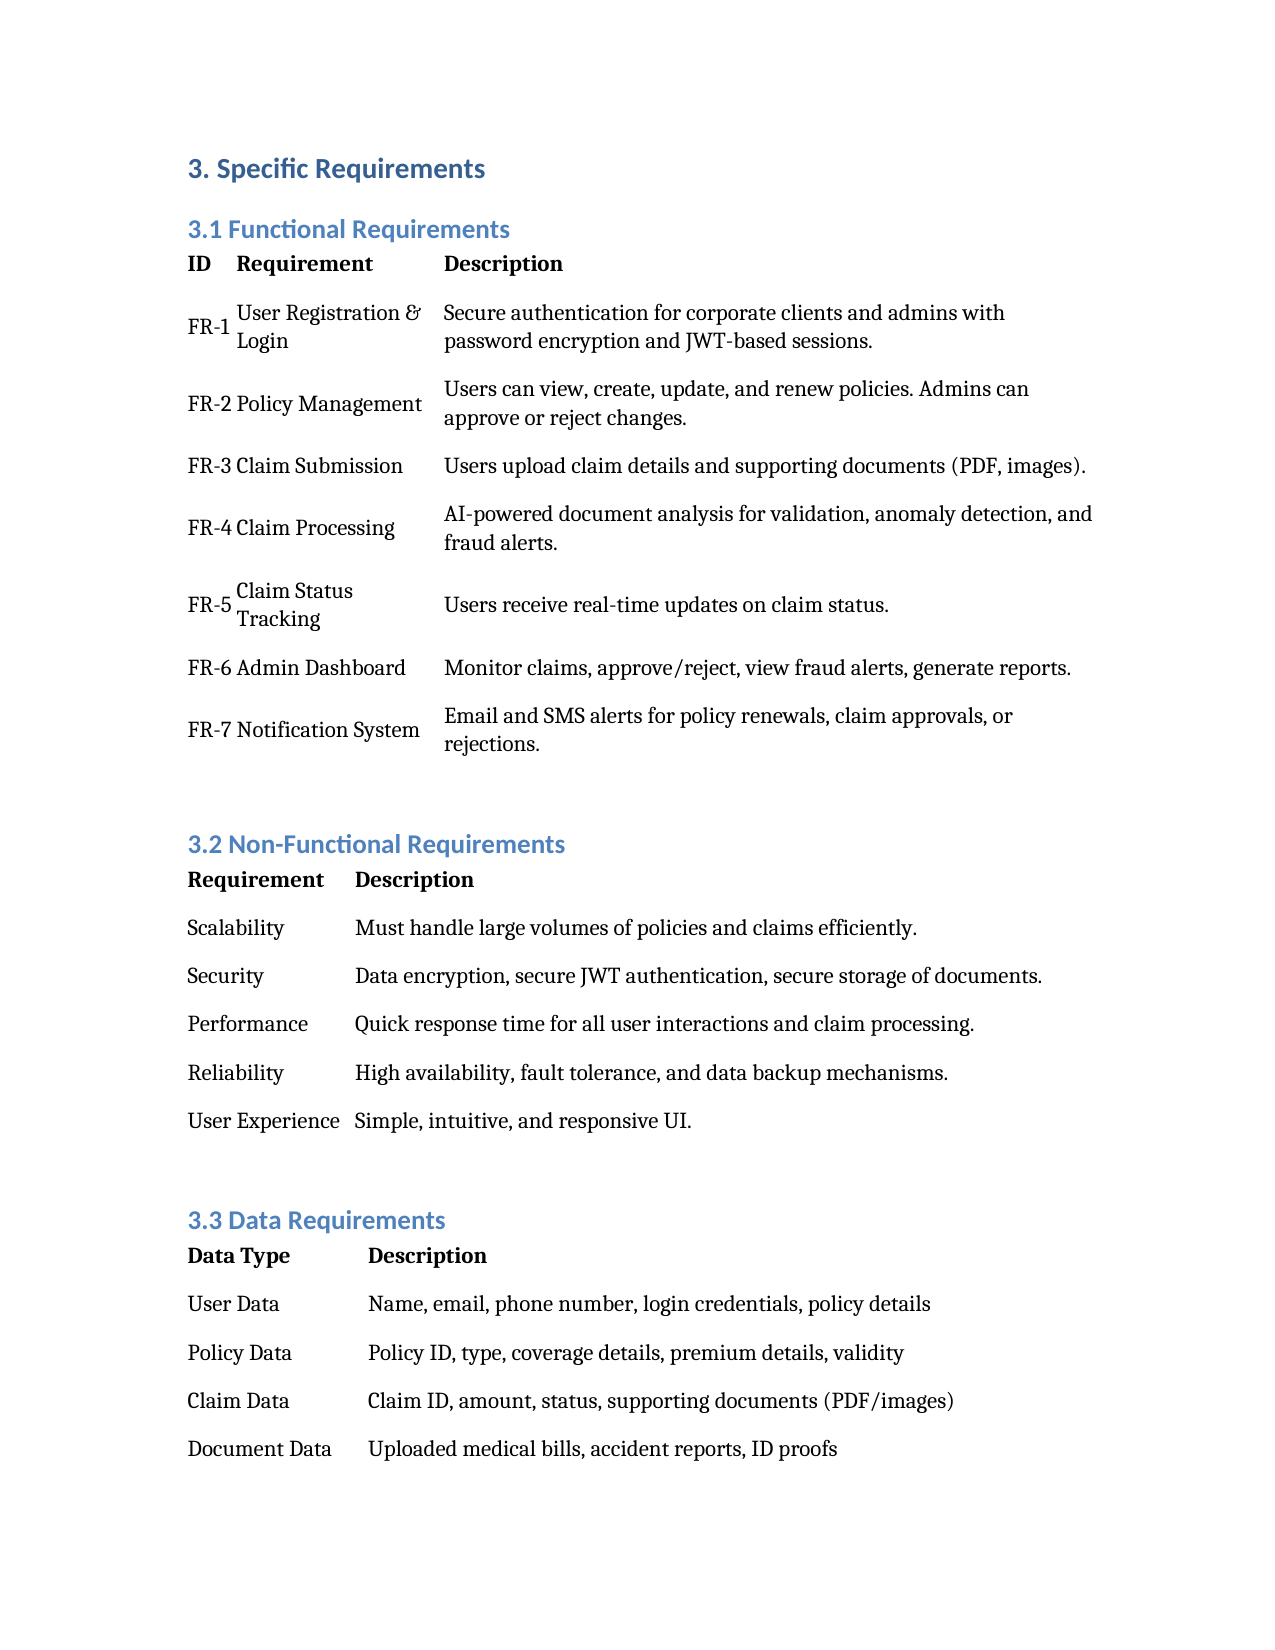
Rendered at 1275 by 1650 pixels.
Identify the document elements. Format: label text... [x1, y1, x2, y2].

table_cell Performance [186, 1010, 353, 1058]
table_cell FR-7 [186, 701, 235, 778]
table_cell FR-1 [186, 298, 235, 374]
table_cell FR-5 [186, 576, 235, 653]
table_cell Claim Data [186, 1386, 366, 1434]
table_cell Notification System [235, 701, 442, 778]
table_cell Admin Dashboard [235, 653, 442, 701]
table_cell Claim Status Tracking [235, 576, 442, 653]
table_header Description [353, 865, 1082, 913]
table_header Data Type [186, 1241, 366, 1290]
table_cell High availability, fault tolerance, and data backup mechanisms. [353, 1058, 1082, 1106]
table_header Requirement [186, 865, 353, 913]
table_cell Data encryption, secure JWT authentication, secure storage of documents. [353, 961, 1082, 1009]
table_cell User Registration & Login [235, 298, 442, 374]
table_cell FR-6 [186, 653, 235, 701]
subtitle 3. Specific Requirements [187, 150, 1087, 186]
table_cell Monitor claims, approve/reject, view fraud alerts, generate reports. [443, 653, 1095, 701]
subtitle 3.3 Data Requirements [187, 1203, 1087, 1237]
table_header Requirement [235, 250, 442, 298]
table_cell Policy ID, type, coverage details, premium details, validity [366, 1338, 995, 1386]
table_header Description [443, 250, 1095, 298]
table_cell User Experience [186, 1106, 353, 1154]
table_header Description [366, 1241, 995, 1290]
table_cell Name, email, phone number, login credentials, policy details [366, 1290, 995, 1338]
table_cell Security [186, 961, 353, 1009]
table_cell Policy Data [186, 1338, 366, 1386]
table_cell Users receive real-time updates on claim status. [443, 576, 1095, 653]
table_cell FR-2 [186, 375, 235, 451]
table_cell Quick response time for all user interactions and claim processing. [353, 1010, 1082, 1058]
table_cell Must handle large volumes of policies and claims efficiently. [353, 913, 1082, 961]
table_cell Scalability [186, 913, 353, 961]
table_cell Reliability [186, 1058, 353, 1106]
table_cell Claim Submission [235, 451, 442, 499]
table_cell Users upload claim details and supporting documents (PDF, images). [443, 451, 1095, 499]
table_cell AI-powered document analysis for validation, anomaly detection, and fraud alerts. [443, 500, 1095, 576]
table_cell Secure authentication for corporate clients and admins with password encryption and JWT-based sessions. [443, 298, 1095, 374]
subtitle 3.2 Non-Functional Requirements [187, 827, 1087, 860]
table_cell User Data [186, 1290, 366, 1338]
table_cell Simple, intuitive, and responsive UI. [353, 1106, 1082, 1154]
table_cell Document Data [186, 1434, 366, 1483]
table_cell FR-4 [186, 500, 235, 576]
table_cell Email and SMS alerts for policy renewals, claim approvals, or rejections. [443, 701, 1095, 778]
subtitle 3.1 Functional Requirements [187, 212, 1087, 245]
table_cell Users can view, create, update, and renew policies. Admins can approve or reject changes. [443, 375, 1095, 451]
table_header ID [186, 250, 235, 298]
table_cell Uploaded medical bills, accident reports, ID proofs [366, 1434, 995, 1483]
table_cell Claim ID, amount, status, supporting documents (PDF/images) [366, 1386, 995, 1434]
table_cell Policy Management [235, 375, 442, 451]
table_cell FR-3 [186, 451, 235, 499]
table_cell Claim Processing [235, 500, 442, 576]
